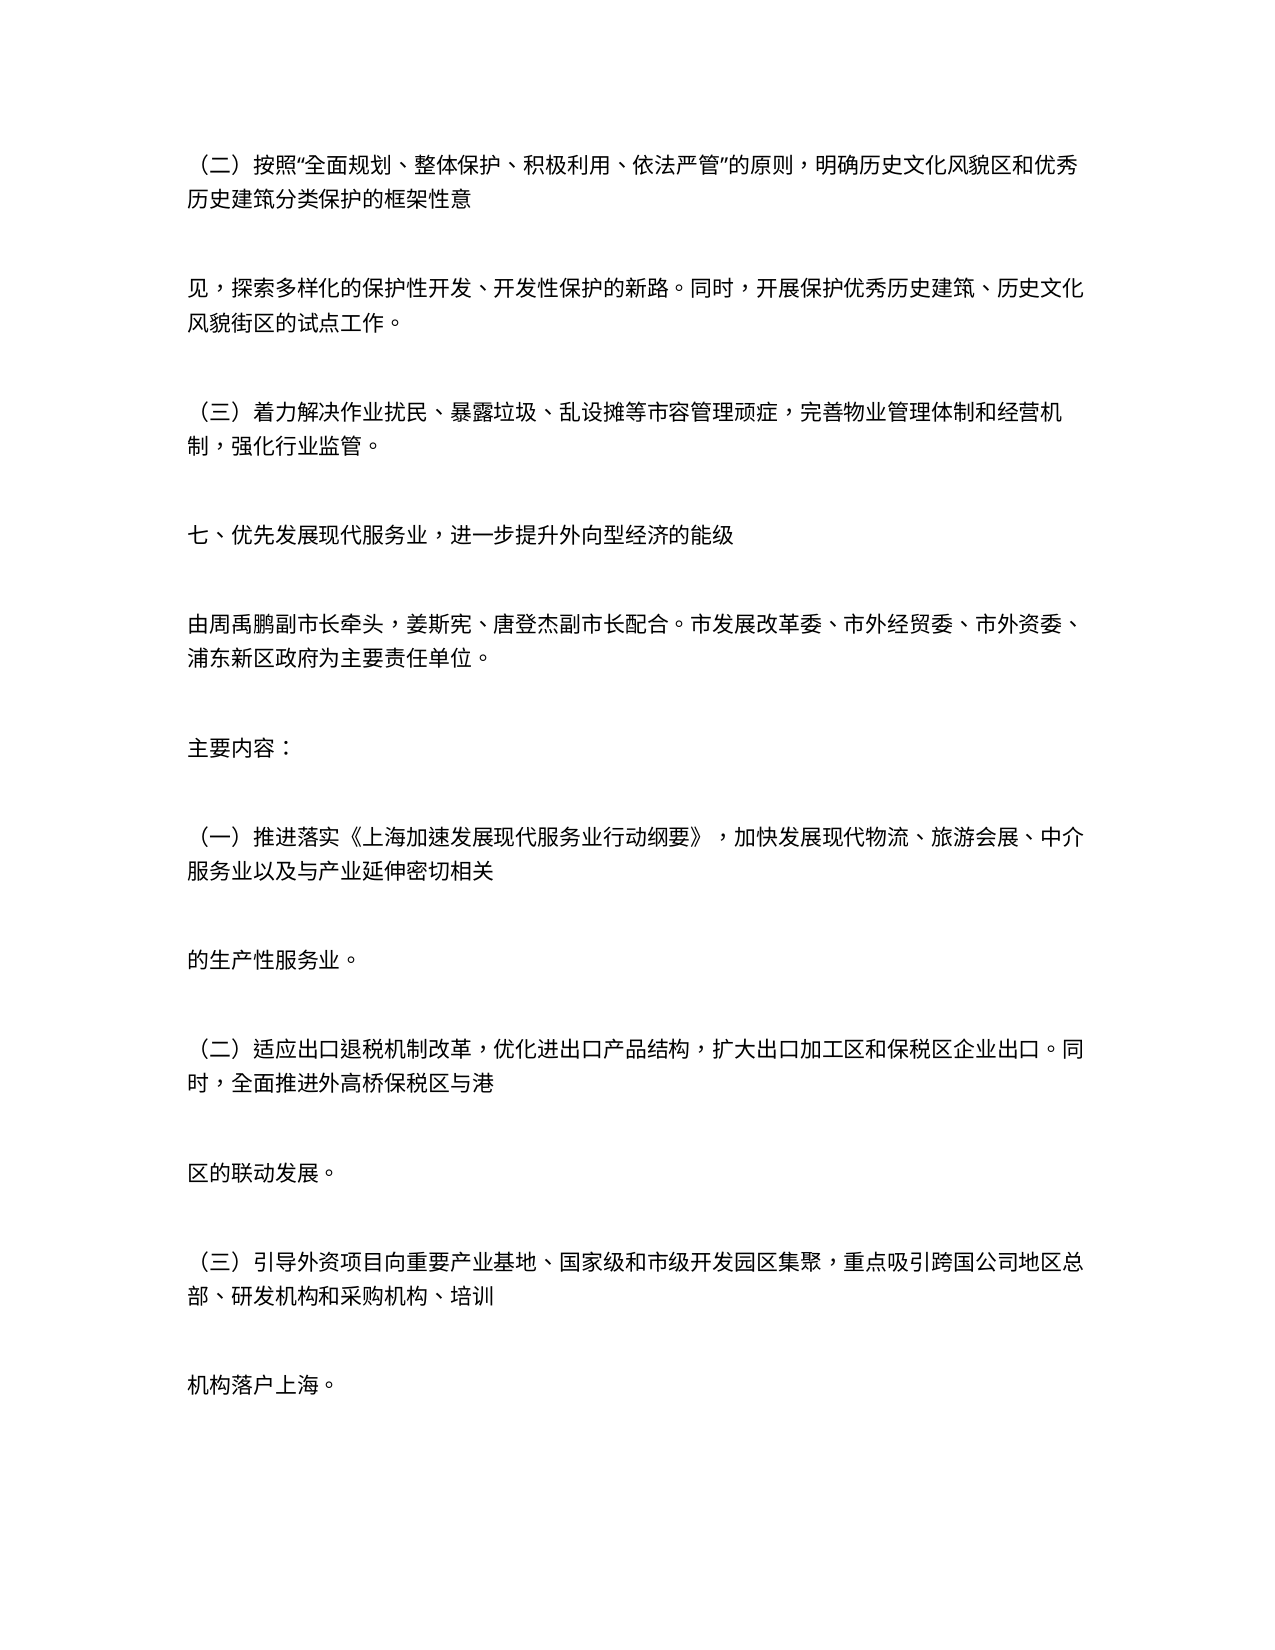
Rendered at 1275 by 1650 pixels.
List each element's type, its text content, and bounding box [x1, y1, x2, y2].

text （三）引导外资项目向重要产业基地、国家级和市级开发园区集聚，重点吸引跨国公司地区总部、研发机构和采购机构、培训 [187, 1247, 1087, 1345]
text 七、优先发展现代服务业，进一步提升外向型经济的能级 [187, 520, 1087, 584]
text 见，探索多样化的保护性开发、开发性保护的新路。同时，开展保护优秀历史建筑、历史文化风貌街区的试点工作。 [187, 273, 1087, 371]
text （二）适应出口退税机制改革，优化进出口产品结构，扩大出口加工区和保税区企业出口。同时，全面推进外高桥保税区与港 [187, 1034, 1087, 1132]
text 由周禹鹏副市长牵头，姜斯宪、唐登杰副市长配合。市发展改革委、市外经贸委、市外资委、浦东新区政府为主要责任单位。 [187, 609, 1087, 707]
text （一）推进落实《上海加速发展现代服务业行动纲要》，加快发展现代物流、旅游会展、中介服务业以及与产业延伸密切相关 [187, 822, 1087, 920]
text （二）按照“全面规划、整体保护、积极利用、依法严管”的原则，明确历史文化风貌区和优秀历史建筑分类保护的框架性意 [187, 150, 1087, 248]
text 主要内容： [187, 732, 1087, 796]
text 区的联动发展。 [187, 1157, 1087, 1221]
text 的生产性服务业。 [187, 945, 1087, 1009]
text 机构落户上海。 [187, 1370, 1087, 1434]
text （三）着力解决作业扰民、暴露垃圾、乱设摊等市容管理顽症，完善物业管理体制和经营机制，强化行业监管。 [187, 397, 1087, 495]
